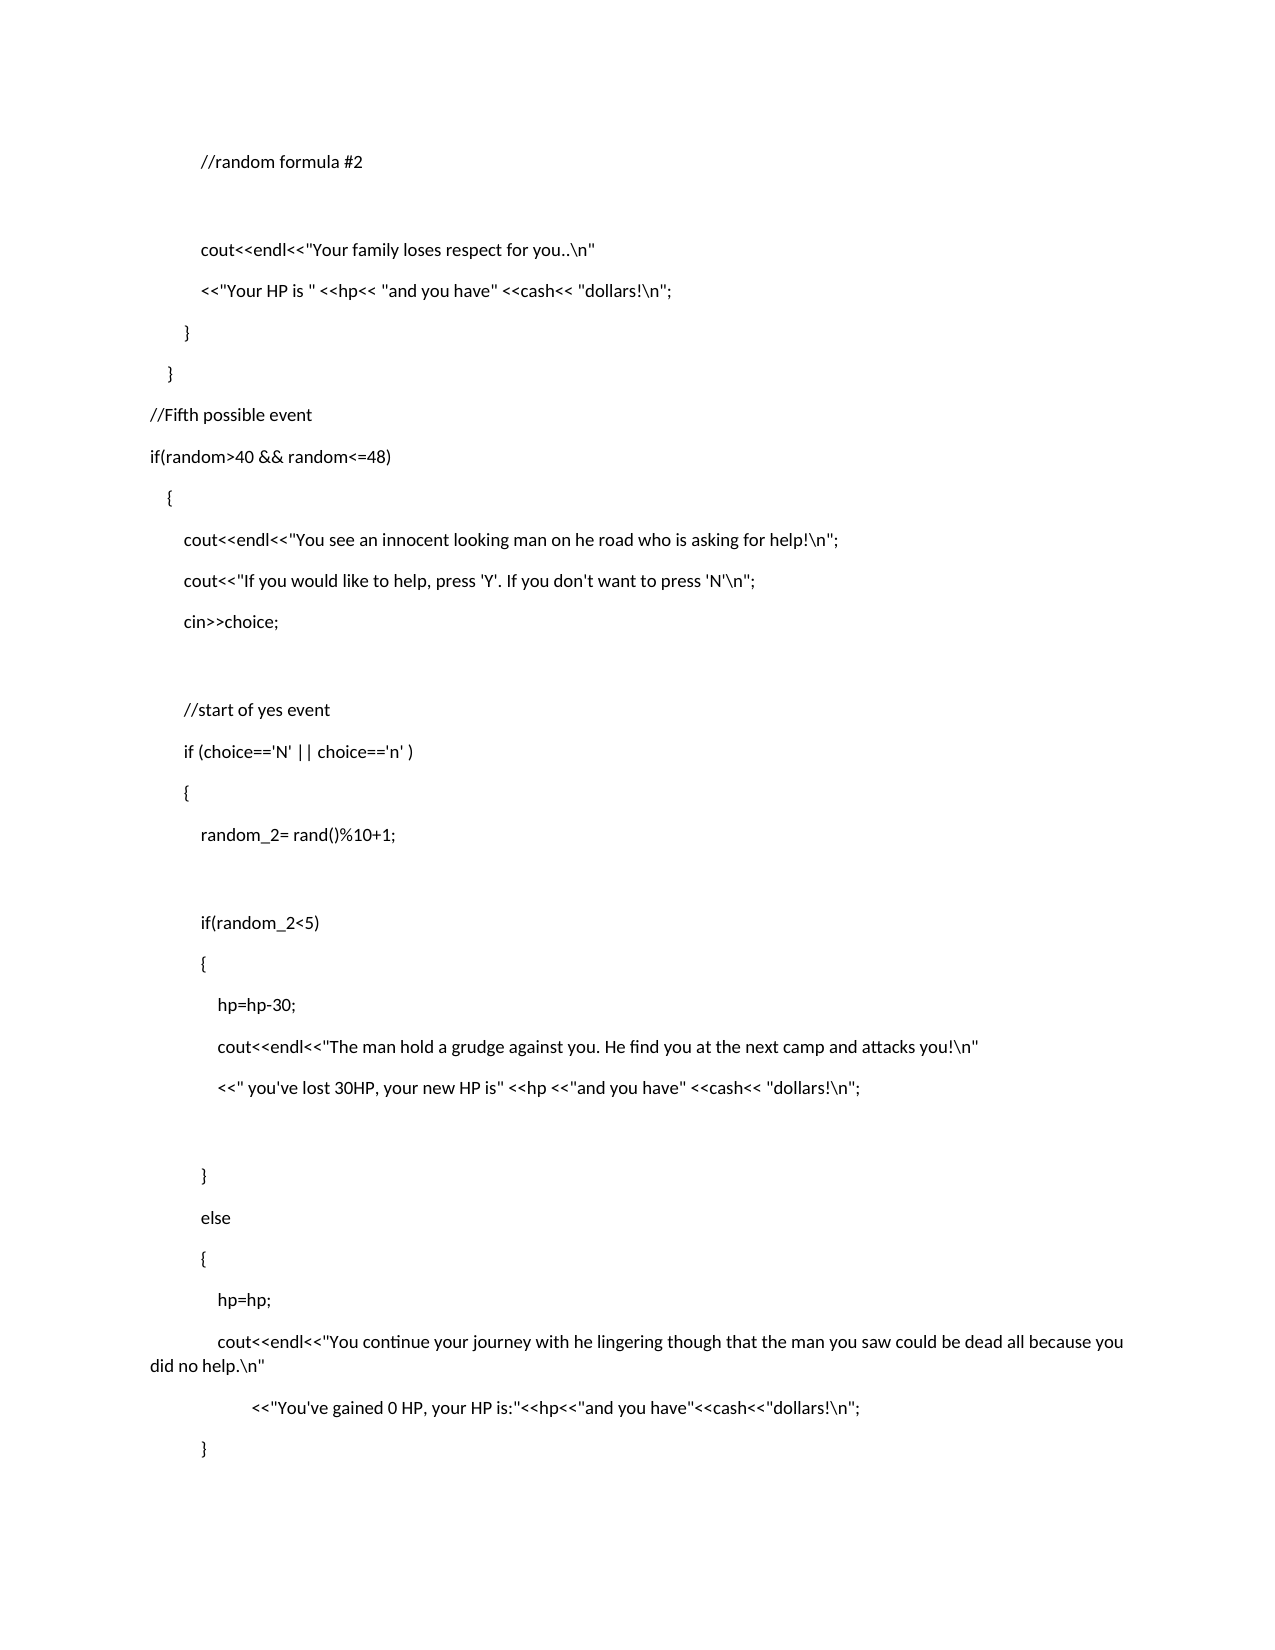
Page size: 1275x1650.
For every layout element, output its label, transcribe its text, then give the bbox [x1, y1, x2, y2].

text { [150, 1247, 1125, 1270]
text hp=hp; [150, 1289, 1125, 1312]
text cout<<endl<<"You continue your journey with he lingering though that the man you saw could be dead all because you did no help.\n" [150, 1330, 1125, 1378]
text { [150, 486, 1125, 509]
text <<"Your HP is " <<hp<< "and you have" <<cash<< "dollars!\n"; [150, 279, 1125, 302]
text else [150, 1206, 1125, 1229]
text { [150, 781, 1125, 804]
text } [150, 1437, 1125, 1460]
text //random formula #2 [150, 150, 1125, 173]
text } [150, 1164, 1125, 1187]
text cout<<endl<<"You see an innocent looking man on he road who is asking for help!\n"; [150, 528, 1125, 551]
text <<" you've lost 30HP, your new HP is" <<hp <<"and you have" <<cash<< "dollars!\n"; [150, 1076, 1125, 1099]
text { [150, 952, 1125, 975]
text //Fifth possible event [150, 404, 1125, 427]
text cout<<"If you would like to help, press 'Y'. If you don't want to press 'N'\n"; [150, 569, 1125, 592]
text if (choice=='N' || choice=='n' ) [150, 740, 1125, 763]
text cout<<endl<<"Your family loses respect for you..\n" [150, 238, 1125, 261]
text random_2= rand()%10+1; [150, 823, 1125, 846]
text } [150, 362, 1125, 385]
text hp=hp-30; [150, 994, 1125, 1017]
text //start of yes event [150, 699, 1125, 722]
text if(random>40 && random<=48) [150, 445, 1125, 468]
text cin>>choice; [150, 610, 1125, 633]
text <<"You've gained 0 HP, your HP is:"<<hp<<"and you have"<<cash<<"dollars!\n"; [150, 1396, 1125, 1419]
text cout<<endl<<"The man hold a grudge against you. He find you at the next camp and attacks you!\n" [150, 1035, 1125, 1058]
text if(random_2<5) [150, 911, 1125, 934]
text } [150, 321, 1125, 344]
